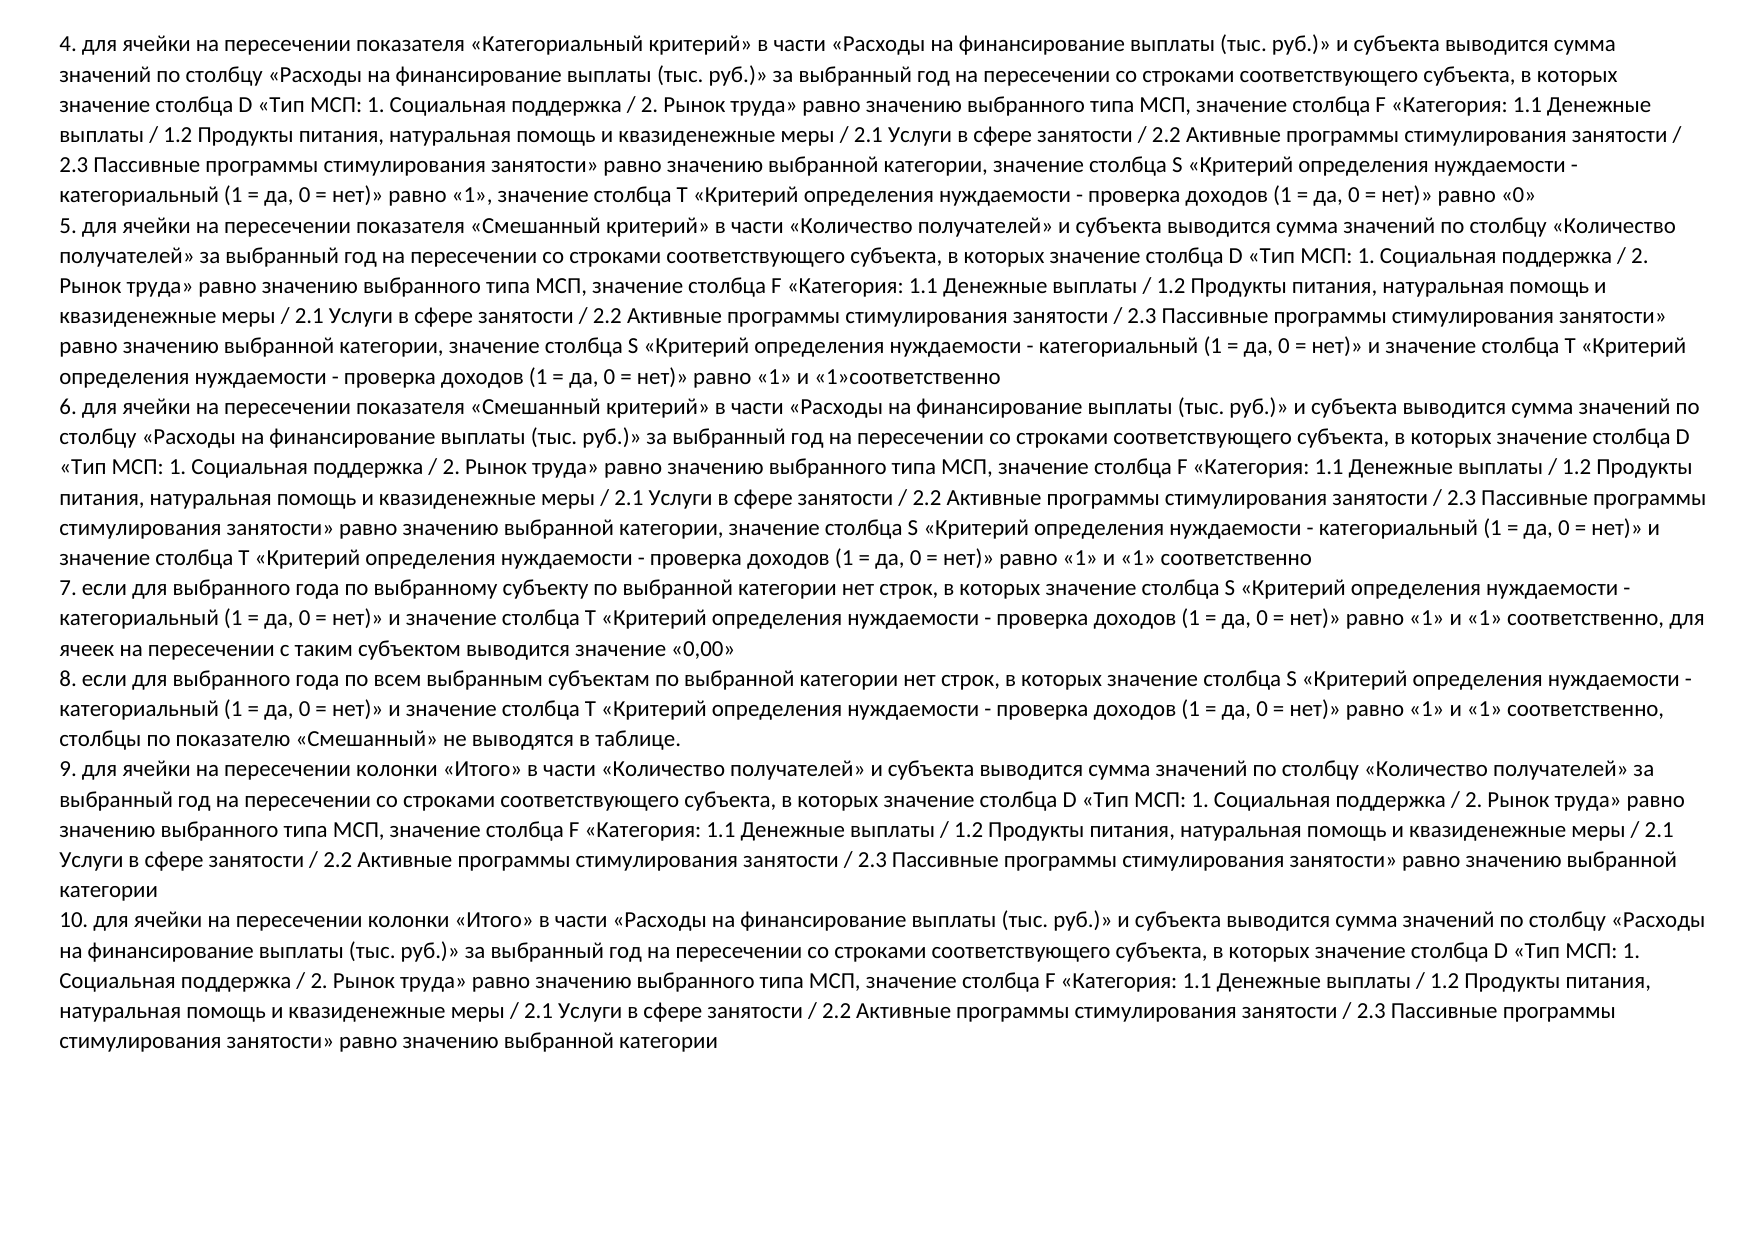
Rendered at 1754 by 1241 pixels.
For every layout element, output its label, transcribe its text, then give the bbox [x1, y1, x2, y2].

text 9. для ячейки на пересечении колонки «Итого» в части «Количество получателей» и субъекта выводится сумма значений по столбцу «Количество получателей» за выбранный год на пересечении со строками соответствующего субъекта, в которых значение столбца D «Тип МСП: 1. Социальная поддержка / 2. Рынок труда» равно значению выбранного типа МСП, значение столбца F «Категория: 1.1 Денежные выплаты / 1.2 Продукты питания, натуральная помощь и квазиденежные меры / 2.1 Услуги в сфере занятости / 2.2 Активные программы стимулирования занятости / 2.3 Пассивные программы стимулирования занятости» равно значению выбранной категории [59, 754, 1713, 903]
text 6. для ячейки на пересечении показателя «Смешанный критерий» в части «Расходы на финансирование выплаты (тыс. руб.)» и субъекта выводится сумма значений по столбцу «Расходы на финансирование выплаты (тыс. руб.)» за выбранный год на пересечении со строками соответствующего субъекта, в которых значение столбца D «Тип МСП: 1. Социальная поддержка / 2. Рынок труда» равно значению выбранного типа МСП, значение столбца F «Категория: 1.1 Денежные выплаты / 1.2 Продукты питания, натуральная помощь и квазиденежные меры / 2.1 Услуги в сфере занятости / 2.2 Активные программы стимулирования занятости / 2.3 Пассивные программы стимулирования занятости» равно значению выбранной категории, значение столбца S «Критерий определения нуждаемости - категориальный (1 = да, 0 = нет)» и значение столбца T «Критерий определения нуждаемости - проверка доходов (1 = да, 0 = нет)» равно «1» и «1» соответственно [59, 392, 1713, 571]
text 7. если для выбранного года по выбранному субъекту по выбранной категории нет строк, в которых значение столбца S «Критерий определения нуждаемости - категориальный (1 = да, 0 = нет)» и значение столбца T «Критерий определения нуждаемости - проверка доходов (1 = да, 0 = нет)» равно «1» и «1» соответственно, для ячеек на пересечении с таким субъектом выводится значение «0,00» [59, 573, 1713, 662]
text 8. если для выбранного года по всем выбранным субъектам по выбранной категории нет строк, в которых значение столбца S «Критерий определения нуждаемости - категориальный (1 = да, 0 = нет)» и значение столбца T «Критерий определения нуждаемости - проверка доходов (1 = да, 0 = нет)» равно «1» и «1» соответственно, столбцы по показателю «Смешанный» не выводятся в таблице. [59, 664, 1713, 752]
text 10. для ячейки на пересечении колонки «Итого» в части «Расходы на финансирование выплаты (тыс. руб.)» и субъекта выводится сумма значений по столбцу «Расходы на финансирование выплаты (тыс. руб.)» за выбранный год на пересечении со строками соответствующего субъекта, в которых значение столбца D «Тип МСП: 1. Социальная поддержка / 2. Рынок труда» равно значению выбранного типа МСП, значение столбца F «Категория: 1.1 Денежные выплаты / 1.2 Продукты питания, натуральная помощь и квазиденежные меры / 2.1 Услуги в сфере занятости / 2.2 Активные программы стимулирования занятости / 2.3 Пассивные программы стимулирования занятости» равно значению выбранной категории [59, 906, 1713, 1054]
text 4. для ячейки на пересечении показателя «Категориальный критерий» в части «Расходы на финансирование выплаты (тыс. руб.)» и субъекта выводится сумма значений по столбцу «Расходы на финансирование выплаты (тыс. руб.)» за выбранный год на пересечении со строками соответствующего субъекта, в которых значение столбца D «Тип МСП: 1. Социальная поддержка / 2. Рынок труда» равно значению выбранного типа МСП, значение столбца F «Категория: 1.1 Денежные выплаты / 1.2 Продукты питания, натуральная помощь и квазиденежные меры / 2.1 Услуги в сфере занятости / 2.2 Активные программы стимулирования занятости / 2.3 Пассивные программы стимулирования занятости» равно значению выбранной категории, значение столбца S «Критерий определения нуждаемости - категориальный (1 = да, 0 = нет)» равно «1», значение столбца T «Критерий определения нуждаемости - проверка доходов (1 = да, 0 = нет)» равно «0» [59, 29, 1713, 209]
text 5. для ячейки на пересечении показателя «Смешанный критерий» в части «Количество получателей» и субъекта выводится сумма значений по столбцу «Количество получателей» за выбранный год на пересечении со строками соответствующего субъекта, в которых значение столбца D «Тип МСП: 1. Социальная поддержка / 2. Рынок труда» равно значению выбранного типа МСП, значение столбца F «Категория: 1.1 Денежные выплаты / 1.2 Продукты питания, натуральная помощь и квазиденежные меры / 2.1 Услуги в сфере занятости / 2.2 Активные программы стимулирования занятости / 2.3 Пассивные программы стимулирования занятости» равно значению выбранной категории, значение столбца S «Критерий определения нуждаемости - категориальный (1 = да, 0 = нет)» и значение столбца T «Критерий определения нуждаемости - проверка доходов (1 = да, 0 = нет)» равно «1» и «1»соответственно [59, 211, 1713, 390]
